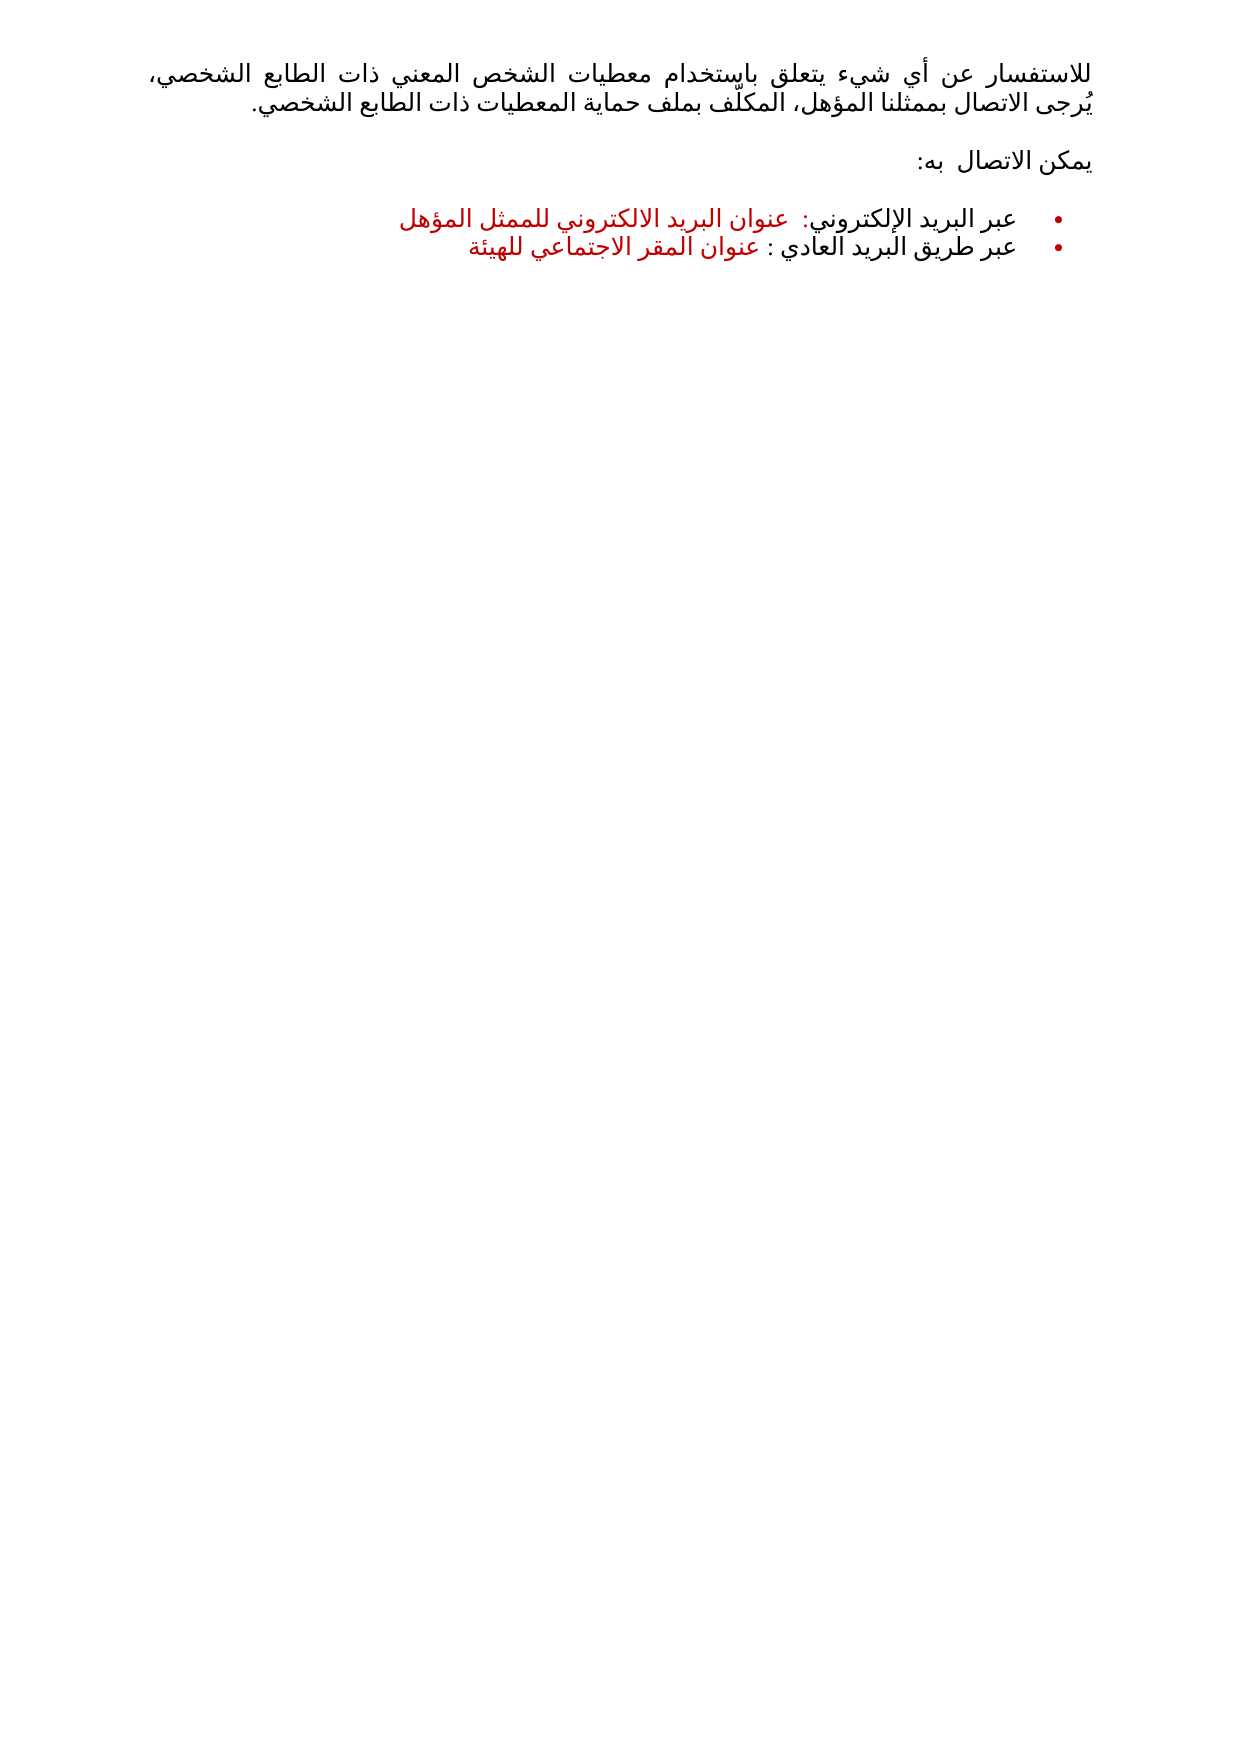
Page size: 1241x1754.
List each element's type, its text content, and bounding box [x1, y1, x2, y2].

text للاستفسار عن أي شيء يتعلق باستخدام معطيات الشخص المعني ذات الطابع الشخصي، يُرجى الاتصال بممثلنا المؤهل، المكلّف بملف حماية المعطيات ذات الطابع الشخصي. [148, 59, 1093, 117]
list عبر طريق البريد العادي : عنوان المقر الاجتماعي للهيئة [148, 232, 1055, 261]
text يمكن الاتصال به: [148, 146, 1093, 174]
list عبر البريد الإلكتروني: عنوان البريد الالكتروني للممثل المؤهل [148, 204, 1055, 232]
